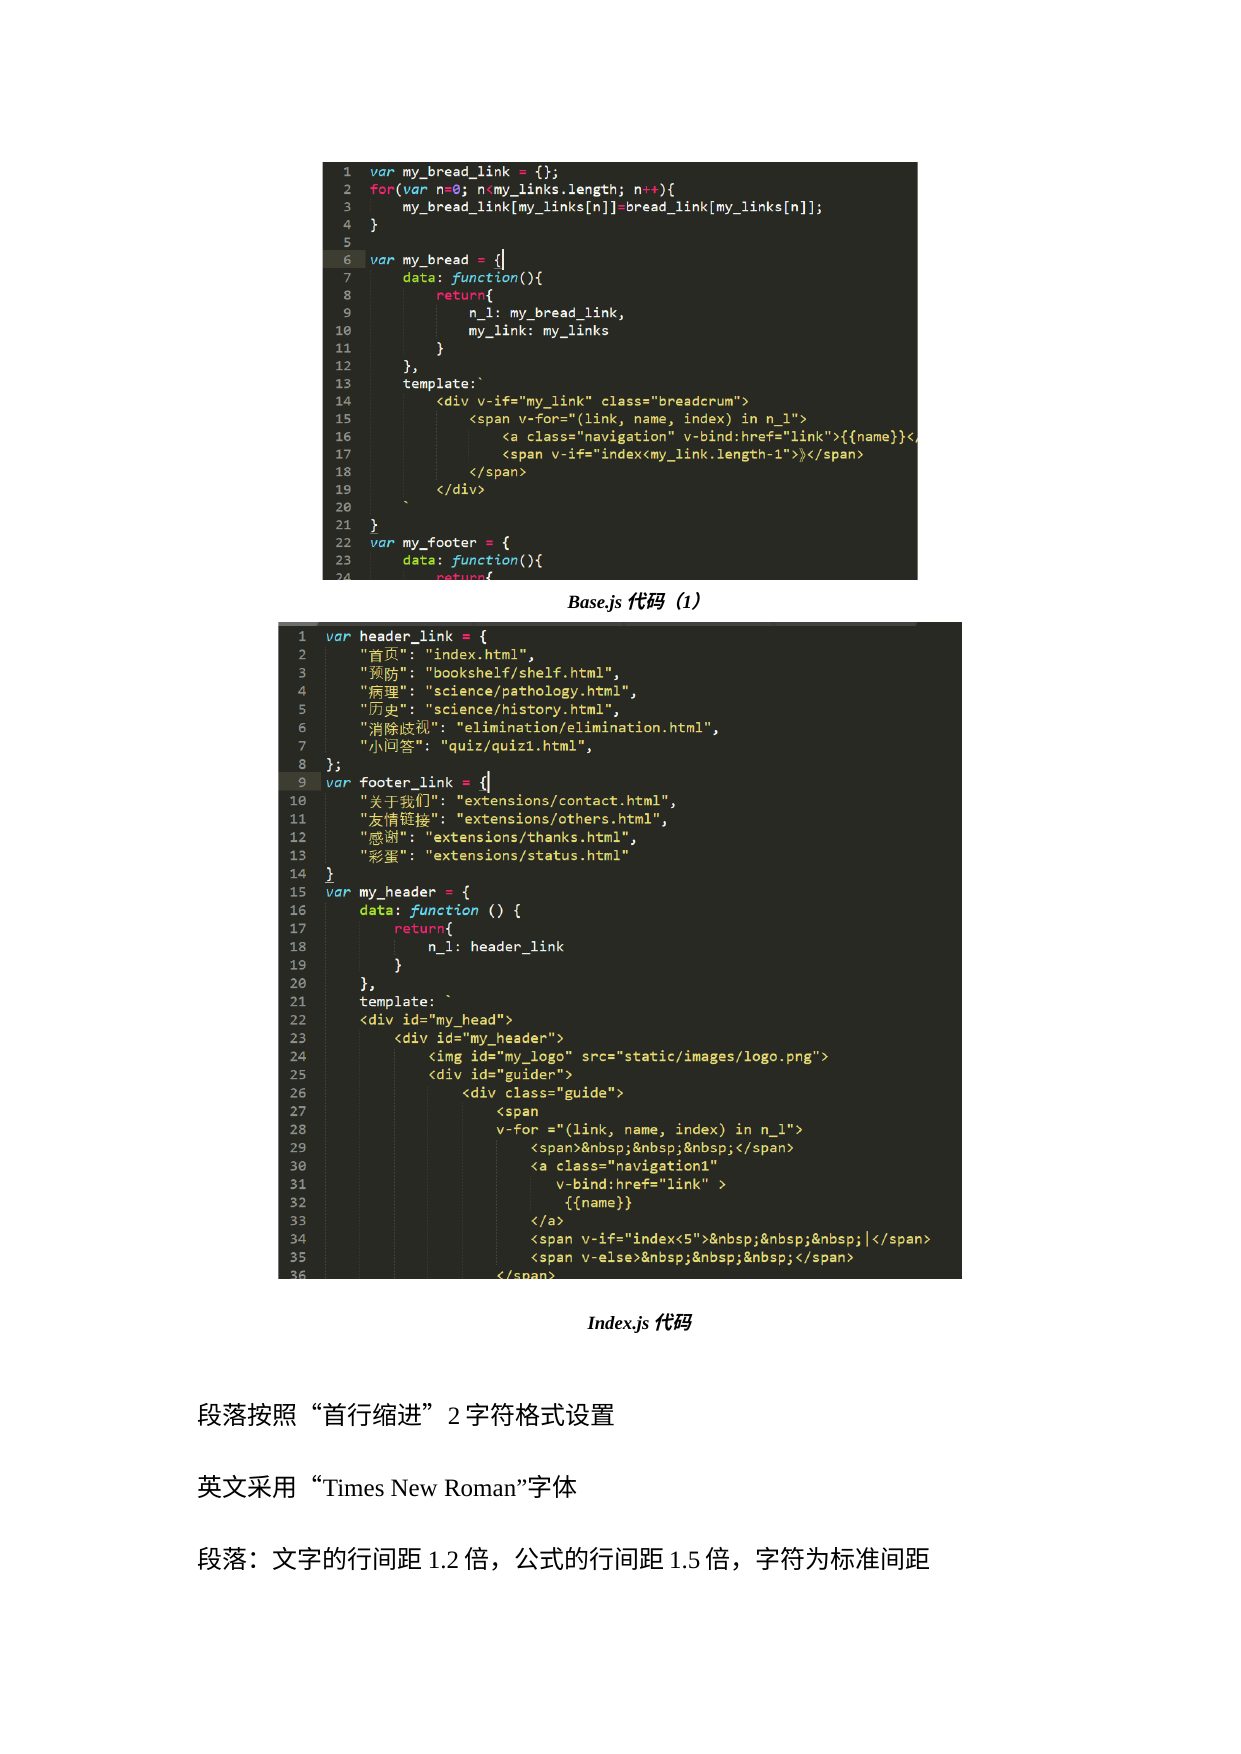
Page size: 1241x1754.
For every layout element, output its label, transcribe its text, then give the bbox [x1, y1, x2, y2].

text Base.js代码（1） [148, 584, 1092, 617]
text 英文采用“Times New Roman”字体 [148, 1453, 1092, 1518]
text Index.js代码 [148, 1305, 1092, 1337]
picture [322, 162, 918, 580]
picture [278, 622, 962, 1279]
text 段落：文字的行间距1.2倍，公式的行间距1.5倍，字符为标准间距 [148, 1525, 1092, 1590]
text 段落按照“首行缩进”2字符格式设置 [148, 1381, 1092, 1446]
